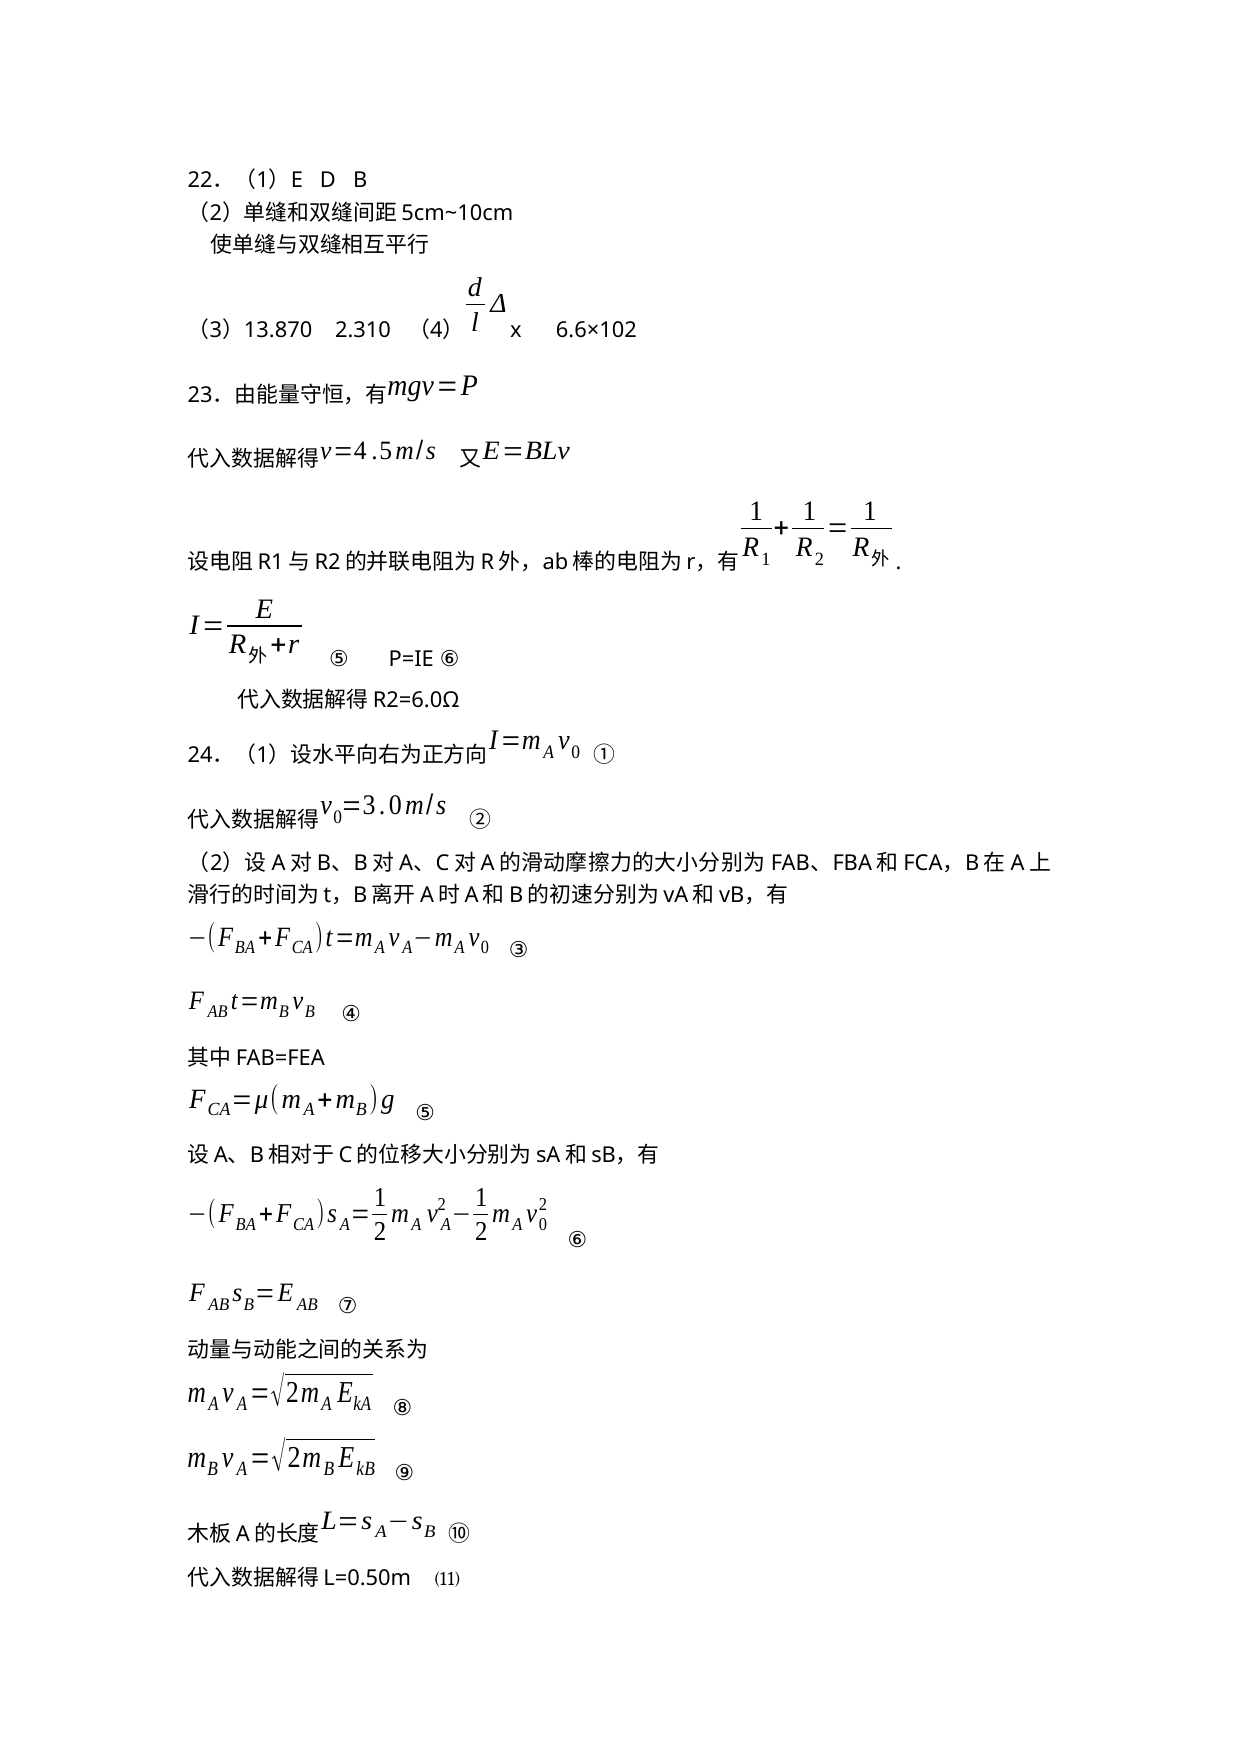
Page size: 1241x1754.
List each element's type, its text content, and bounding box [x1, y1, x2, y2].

text 其中FAB=FEA [187, 1039, 1053, 1072]
text 24．（1）设水平向右为正方向 ① [187, 714, 1053, 779]
text ⑧ [187, 1364, 1053, 1429]
text ⑤ P=IE ⑥ [187, 584, 1053, 682]
text 22．（1）E D B [187, 162, 1053, 194]
text 代入数据解得 又 [187, 422, 1053, 487]
text 动量与动能之间的关系为 [187, 1332, 1053, 1364]
text 23．由能量守恒，有 [187, 357, 1053, 422]
text ⑤ [187, 1072, 1053, 1137]
text 代入数据解得 ② [187, 779, 1053, 844]
text 代入数据解得R2=6.0Ω [187, 682, 1053, 714]
text （2）设A对B、B对A、C对A的滑动摩擦力的大小分别为FAB、FBA和FCA，B在A上滑行的时间为t，B离开A时A和B的初速分别为vA和vB，有 [187, 844, 1053, 909]
text 设电阻R1与R2的并联电阻为R外，ab棒的电阻为r，有. [187, 487, 1053, 584]
text 使单缝与双缝相互平行 [187, 227, 1053, 259]
text ⑨ [187, 1429, 1053, 1494]
text （2）单缝和双缝间距5cm~10cm [187, 194, 1053, 227]
text ③ [187, 909, 1053, 974]
text 木板A的长度 ⑩ [187, 1494, 1053, 1559]
text ④ [187, 974, 1053, 1039]
text （3）13.870 2.310 （4）x 6.6×102 [187, 259, 1053, 357]
text 设A、B相对于C的位移大小分别为sA和sB，有 [187, 1137, 1053, 1169]
text ⑥ [187, 1169, 1053, 1267]
text ⑦ [187, 1267, 1053, 1332]
text 代入数据解得L=0.50m ⑾ [187, 1559, 1053, 1592]
